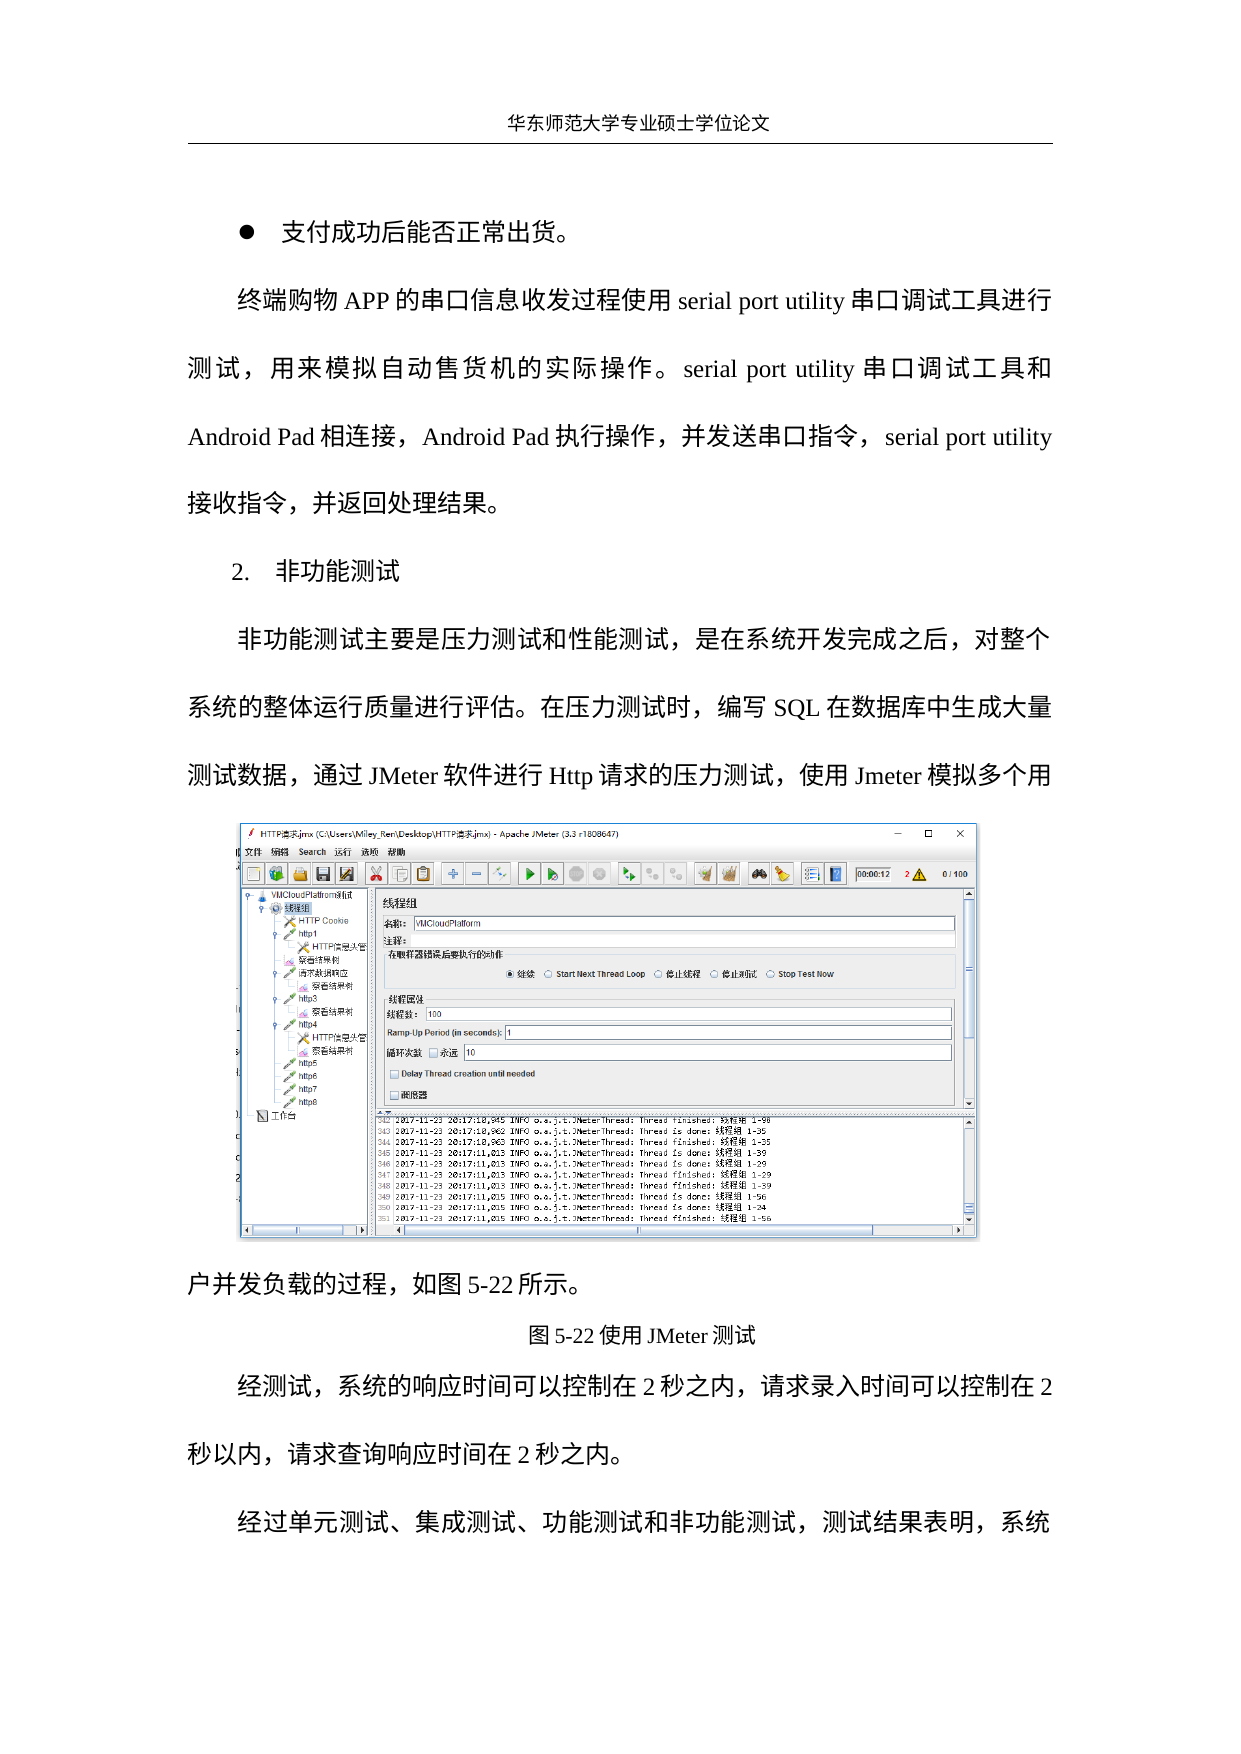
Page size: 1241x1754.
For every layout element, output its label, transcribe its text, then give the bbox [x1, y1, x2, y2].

list 支付成功后能否正常出货。 [237, 196, 1053, 264]
text 图5-22使用JMeter测试 [187, 1317, 1053, 1351]
text 终端购物APP的串口信息收发过程使用serial port utility串口调试工具进行测试，用来模拟自动售货机的实际操作。serial port utility串口调试工具和Android Pad相连接，Android Pad执行操作，并发送串口指令，serial port utility接收指令，并返回处理结果。 [187, 264, 1053, 536]
text 经测试，系统的响应时间可以控制在2秒之内，请求录入时间可以控制在2秒以内，请求查询响应时间在2秒之内。 [187, 1351, 1053, 1487]
picture [236, 823, 981, 1242]
list 非功能测试 [231, 536, 1053, 604]
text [187, 1487, 1053, 1555]
